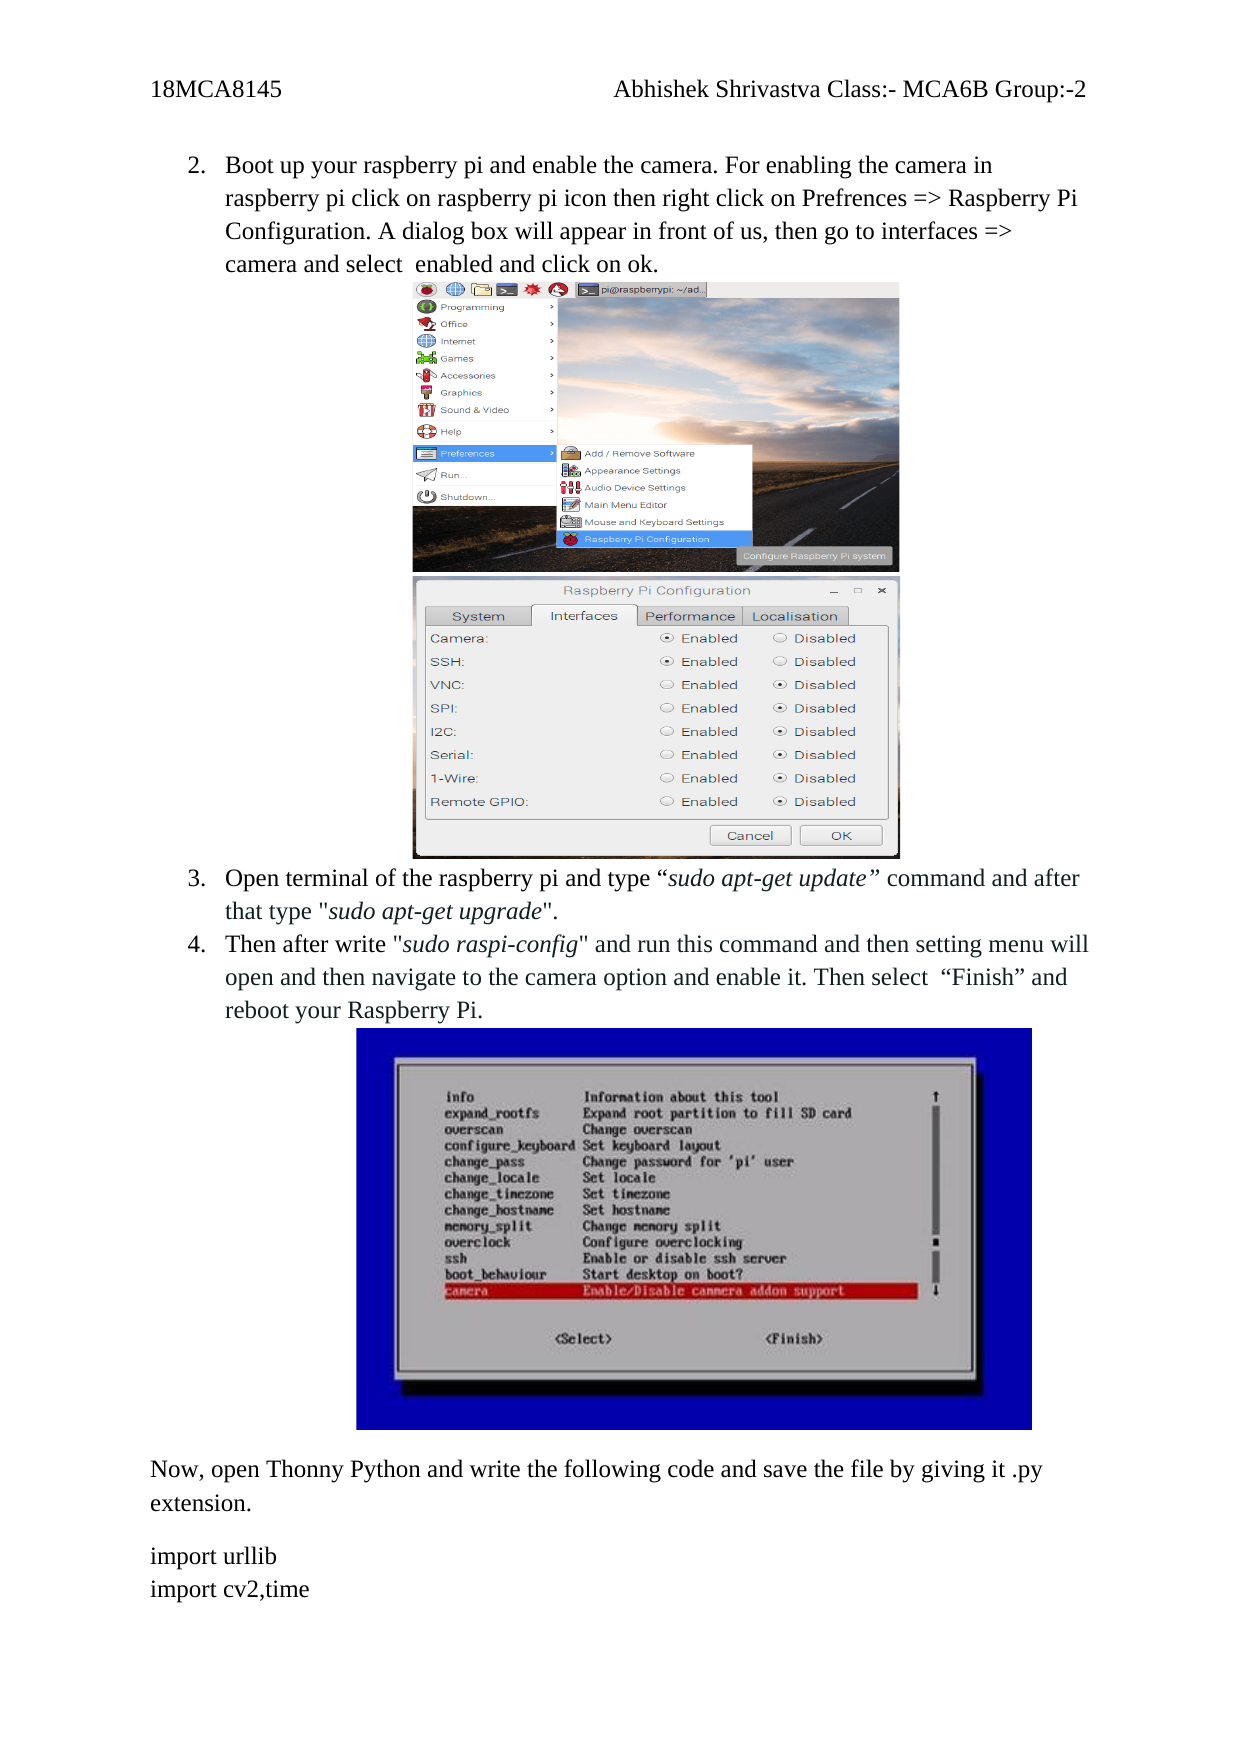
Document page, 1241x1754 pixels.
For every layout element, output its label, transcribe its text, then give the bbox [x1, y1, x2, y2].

list Then after write "sudo raspi-config" and run this command and then setting menu will open and then navigate to the camera option and enable it. Then select “Finish” and reboot your Raspberry Pi. [187, 929, 1090, 1024]
picture [356, 1028, 1032, 1430]
list import urllib [150, 1541, 1090, 1570]
list import cv2,time [150, 1574, 1090, 1603]
picture [412, 282, 900, 572]
list Boot up your raspberry pi and enable the camera. For enabling the camera in raspberry pi click on raspberry pi icon then right click on Prefrences => Raspberry Pi Configuration. A dialog box will appear in front of us, then go to interfaces => camera and select enabled and click on ok. [187, 150, 1090, 278]
picture [412, 576, 901, 859]
list Open terminal of the raspberry pi and type “sudo apt-get update” command and after that type "sudo apt-get upgrade". [187, 863, 1090, 925]
text Now, open Thonny Python and write the following code and save the file by giving it .py extension. [150, 1454, 1090, 1516]
